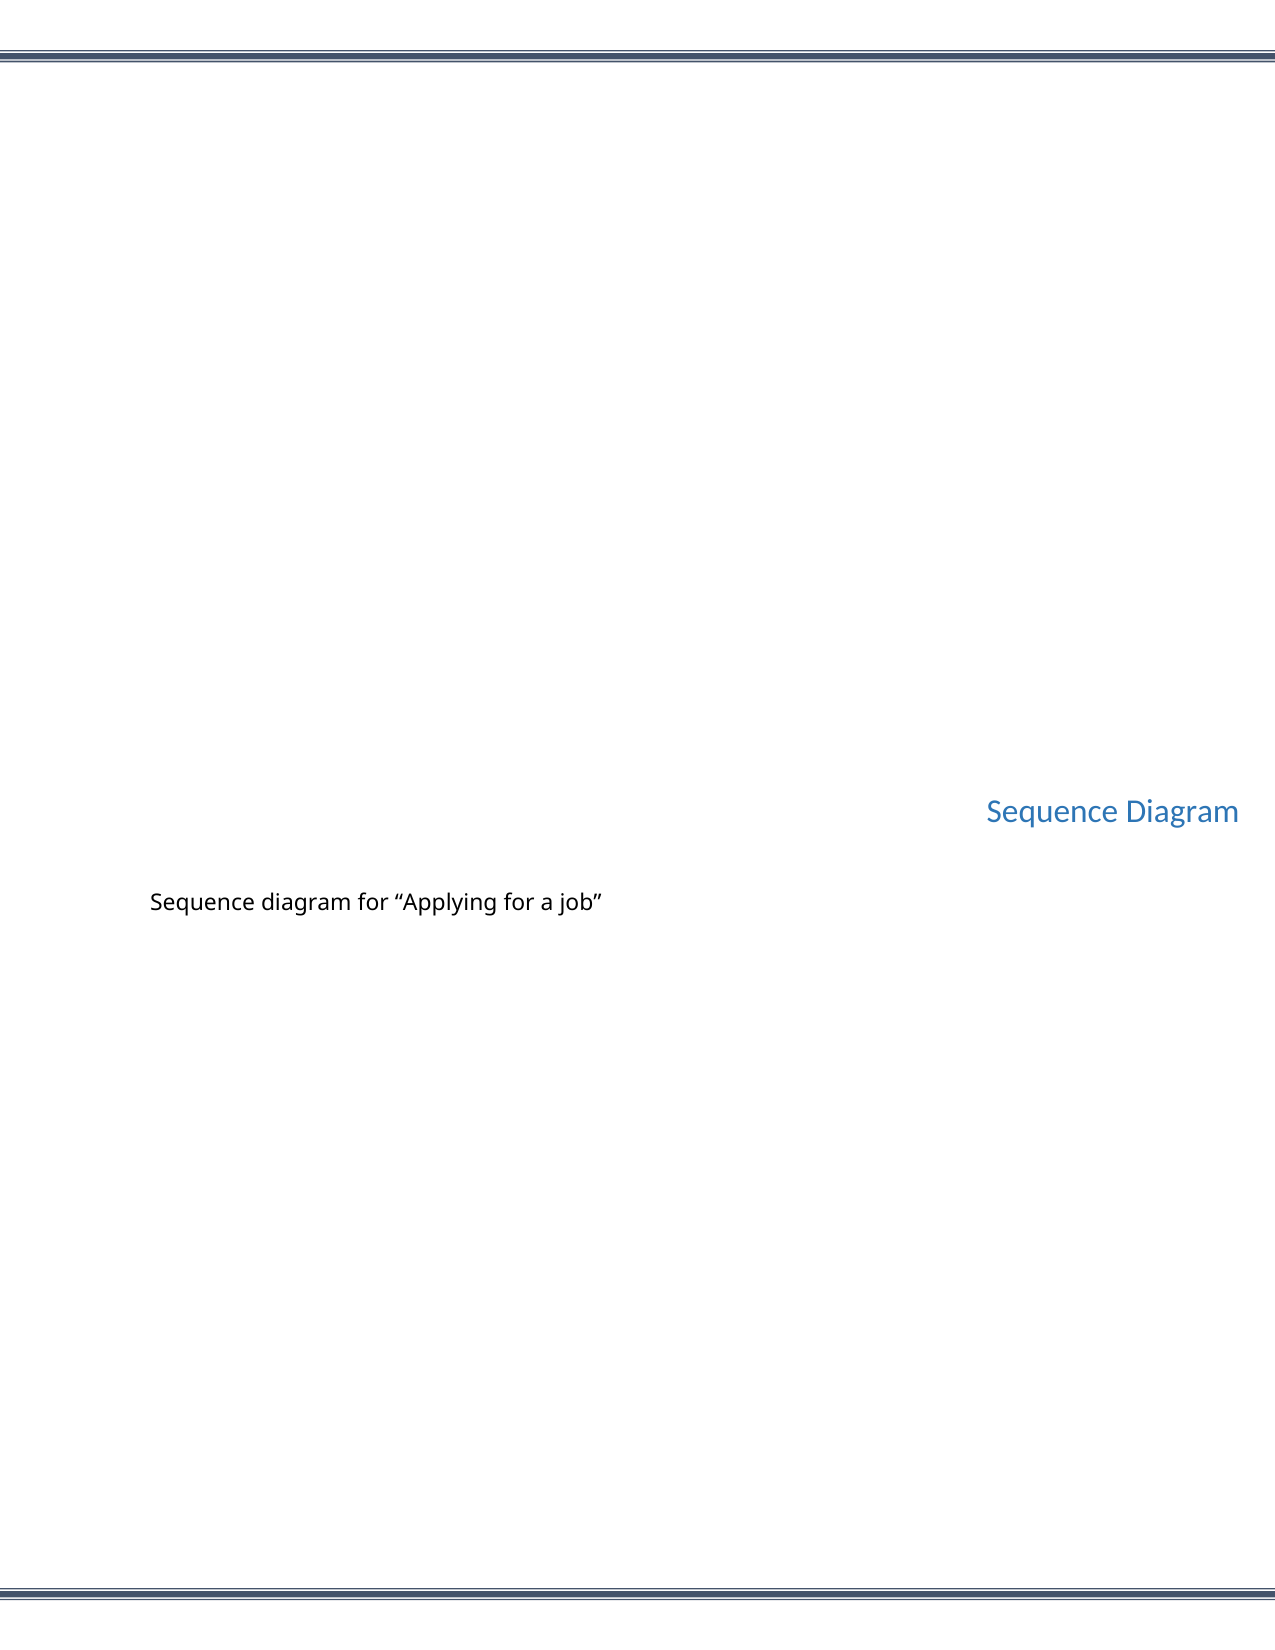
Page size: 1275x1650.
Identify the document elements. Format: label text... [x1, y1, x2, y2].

subtitle Sequence Diagram [135, 790, 1239, 831]
text Sequence diagram for “Applying for a job” [150, 885, 1239, 917]
